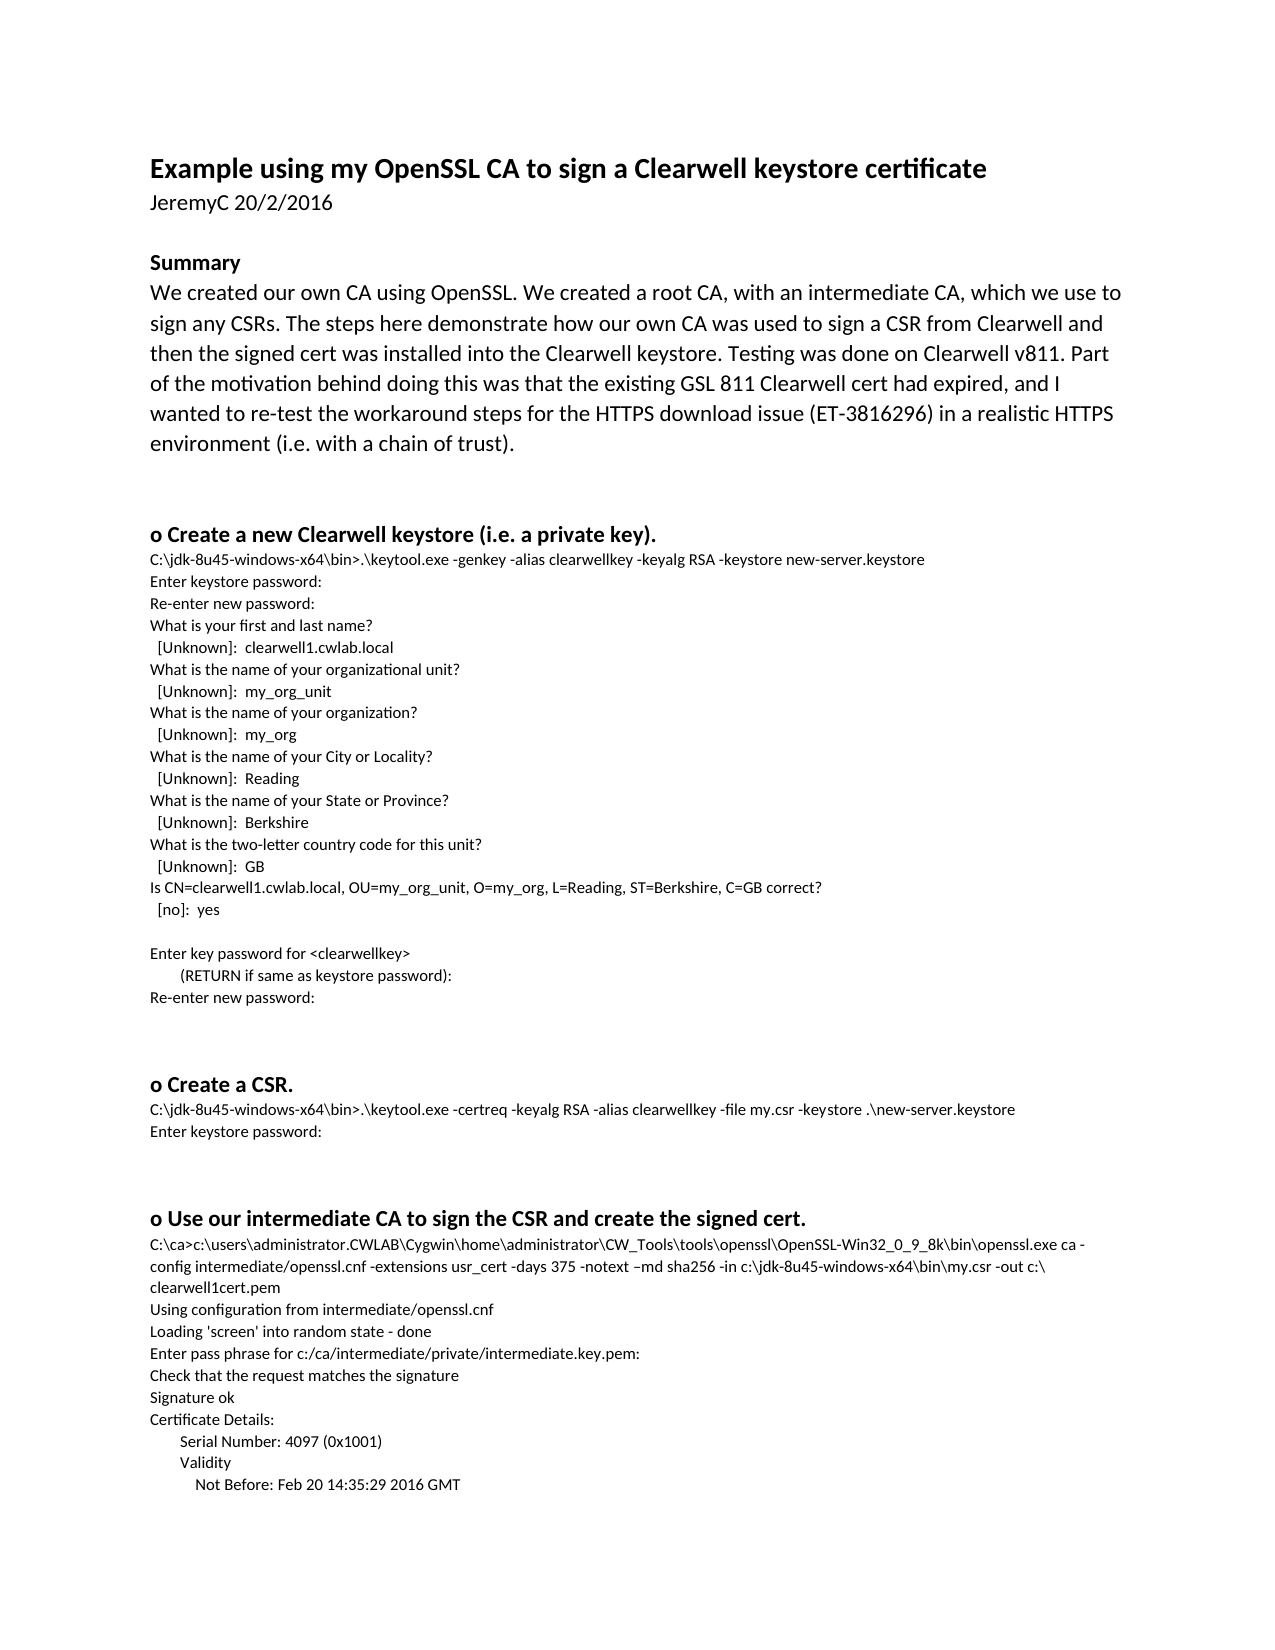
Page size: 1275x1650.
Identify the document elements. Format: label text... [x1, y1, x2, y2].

text Enter pass phrase for c:/ca/intermediate/private/intermediate.key.pem: [150, 1343, 1125, 1364]
text What is the name of your City or Locality? [150, 747, 1125, 767]
text Enter key password for <clearwellkey> [150, 943, 1125, 964]
text What is the name of your organizational unit? [150, 659, 1125, 679]
text Check that the request matches the signature [150, 1365, 1125, 1386]
text What is the two-letter country code for this unit? [150, 834, 1125, 854]
text Serial Number: 4097 (0x1001) [150, 1431, 1125, 1451]
text Not Before: Feb 20 14:35:29 2016 GMT [150, 1475, 1125, 1495]
text What is the name of your State or Province? [150, 790, 1125, 811]
text (RETURN if same as keystore password): [150, 965, 1125, 986]
text Re-enter new password: o Create a CSR. C:\jdk-8u45-windows-x64\bin>.\keytool.exe -certreq -keyalg RSA -alias clearwellkey -file my.csr -keystore .\new-server.keystore [150, 987, 1125, 1120]
text Is CN=clearwell1.cwlab.local, OU=my_org_unit, O=my_org, L=Reading, ST=Berkshire, C=GB correct? [150, 878, 1125, 898]
text [Unknown]: my_org_unit [150, 681, 1125, 701]
text Enter keystore password: o Use our intermediate CA to sign the CSR and create the signed cert. C:\ca>c:\users\administrator.CWLAB\Cygwin\home\administrator\CW_Tools\tools\openssl\OpenSSL-Win32_0_9_8k\bin\openssl.exe ca -config intermediate/openssl.cnf -extensions usr_cert -days 375 -notext –md sha256 -in c:\jdk-8u45-windows-x64\bin\my.csr -out c:\clearwell1cert.pem [150, 1122, 1125, 1298]
text [Unknown]: GB [150, 856, 1125, 876]
text Validity [150, 1453, 1125, 1473]
text Example using my OpenSSL CA to sign a Clearwell keystore certificate JeremyC 20/2/2016 Summary We created our own CA using OpenSSL. We created a root CA, with an intermediate CA, which we use to sign any CSRs. The steps here demonstrate how our own CA was used to sign a CSR from Clearwell and then the signed cert was installed into the Clearwell keystore. Testing was done on Clearwell v811. Part of the motivation behind doing this was that the existing GSL 811 Clearwell cert had expired, and I wanted to re-test the workaround steps for the HTTPS download issue (ET-3816296) in a realistic HTTPS environment (i.e. with a chain of trust). o Create a new Clearwell keystore (i.e. a private key). C:\jdk-8u45-windows-x64\bin>.\keytool.exe -genkey -alias clearwellkey -keyalg RSA -keystore new-server.keystore [150, 150, 1125, 570]
text [Unknown]: Berkshire [150, 812, 1125, 832]
text [no]: yes [150, 900, 1125, 920]
text Certificate Details: [150, 1409, 1125, 1429]
text [Unknown]: Reading [150, 768, 1125, 789]
text [Unknown]: clearwell1.cwlab.local [150, 637, 1125, 657]
text Loading 'screen' into random state - done [150, 1322, 1125, 1342]
text [Unknown]: my_org [150, 725, 1125, 745]
text What is your first and last name? [150, 615, 1125, 636]
text Signature ok [150, 1387, 1125, 1407]
text Using configuration from intermediate/openssl.cnf [150, 1300, 1125, 1320]
text What is the name of your organization? [150, 703, 1125, 723]
text Enter keystore password: [150, 572, 1125, 592]
text Re-enter new password: [150, 593, 1125, 614]
